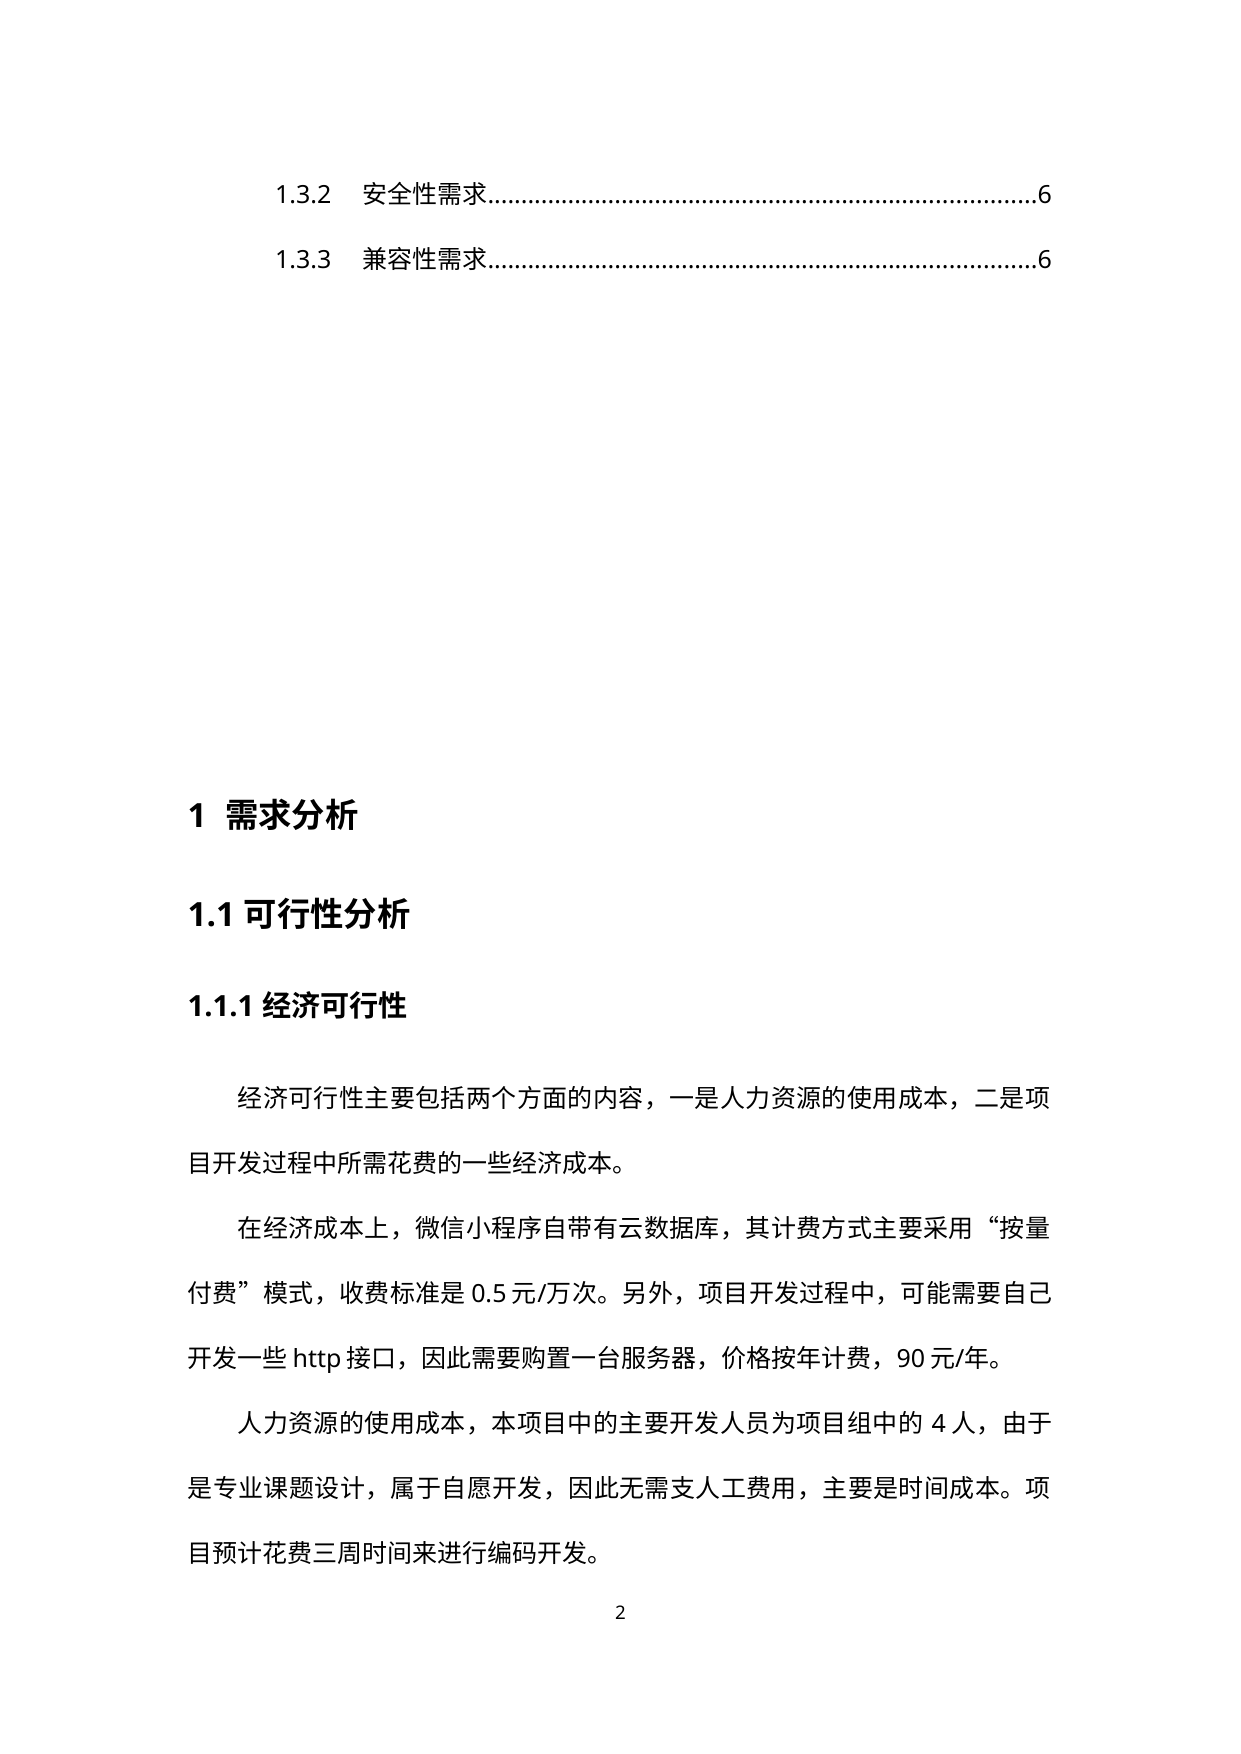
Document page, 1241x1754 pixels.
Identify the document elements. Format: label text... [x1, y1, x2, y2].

text 在经济成本上，微信小程序自带有云数据库，其计费方式主要采用“按量付费”模式，收费标准是0.5元/万次。另外，项目开发过程中，可能需要自己开发一些http接口，因此需要购置一台服务器，价格按年计费，90元/年。 [187, 1194, 1053, 1389]
subtitle 1.1 可行性分析 [187, 879, 1053, 944]
subtitle 需求分析 [187, 780, 1053, 845]
subtitle 1.1.1 经济可行性 [187, 972, 1053, 1037]
text 经济可行性主要包括两个方面的内容，一是人力资源的使用成本，二是项目开发过程中所需花费的一些经济成本。 [187, 1064, 1053, 1194]
text 人力资源的使用成本，本项目中的主要开发人员为项目组中的4人，由于是专业课题设计，属于自愿开发，因此无需支人工费用，主要是时间成本。项目预计花费三周时间来进行编码开发。 [187, 1389, 1053, 1584]
